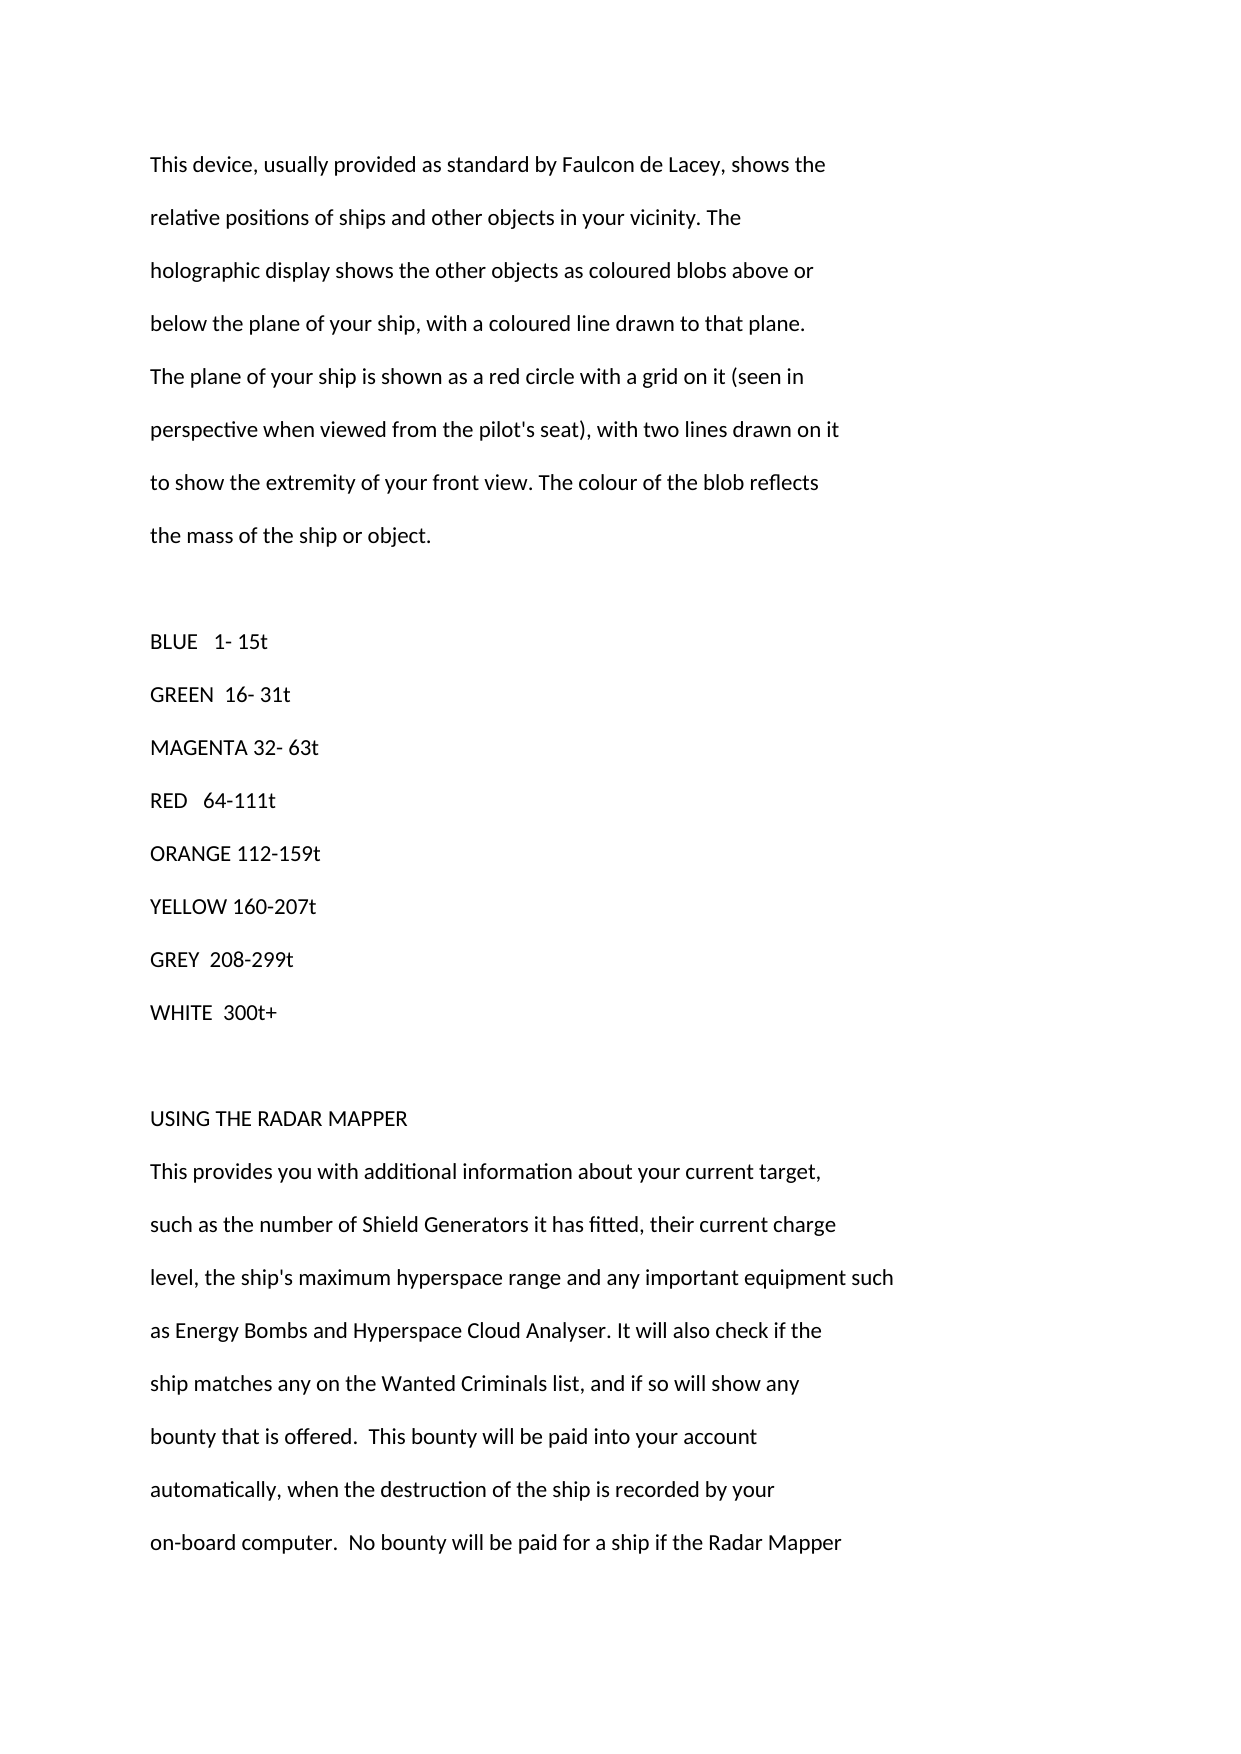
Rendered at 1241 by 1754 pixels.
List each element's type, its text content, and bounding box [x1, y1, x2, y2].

text This provides you with additional information about your current target, [150, 1157, 1090, 1185]
text level, the ship's maximum hyperspace range and any important equipment such [150, 1263, 1090, 1291]
text the mass of the ship or object. [150, 521, 1090, 549]
text such as the number of Shield Generators it has fitted, their current charge [150, 1210, 1090, 1238]
text The plane of your ship is shown as a red circle with a grid on it (seen in [150, 362, 1090, 390]
text RED 64-111t [150, 786, 1090, 814]
text ORANGE 112-159t [150, 839, 1090, 867]
text bounty that is offered. This bounty will be paid into your account [150, 1422, 1090, 1451]
text YELLOW 160-207t [150, 892, 1090, 920]
text perspective when viewed from the pilot's seat), with two lines drawn on it [150, 415, 1090, 443]
text on-board computer. No bounty will be paid for a ship if the Radar Mapper [150, 1528, 1090, 1557]
text relative positions of ships and other objects in your vicinity. The [150, 203, 1090, 231]
text ship matches any on the Wanted Criminals list, and if so will show any [150, 1369, 1090, 1397]
text WHITE 300t+ [150, 998, 1090, 1026]
text as Energy Bombs and Hyperspace Cloud Analyser. It will also check if the [150, 1316, 1090, 1344]
text This device, usually provided as standard by Faulcon de Lacey, shows the [150, 150, 1090, 178]
text below the plane of your ship, with a coloured line drawn to that plane. [150, 309, 1090, 337]
text GREEN 16- 31t [150, 680, 1090, 708]
text USING THE RADAR MAPPER [150, 1104, 1090, 1132]
text GREY 208-299t [150, 945, 1090, 973]
text MAGENTA 32- 63t [150, 733, 1090, 761]
text holographic display shows the other objects as coloured blobs above or [150, 256, 1090, 284]
text BLUE 1- 15t [150, 627, 1090, 655]
text to show the extremity of your front view. The colour of the blob reflects [150, 468, 1090, 496]
text automatically, when the destruction of the ship is recorded by your [150, 1476, 1090, 1503]
